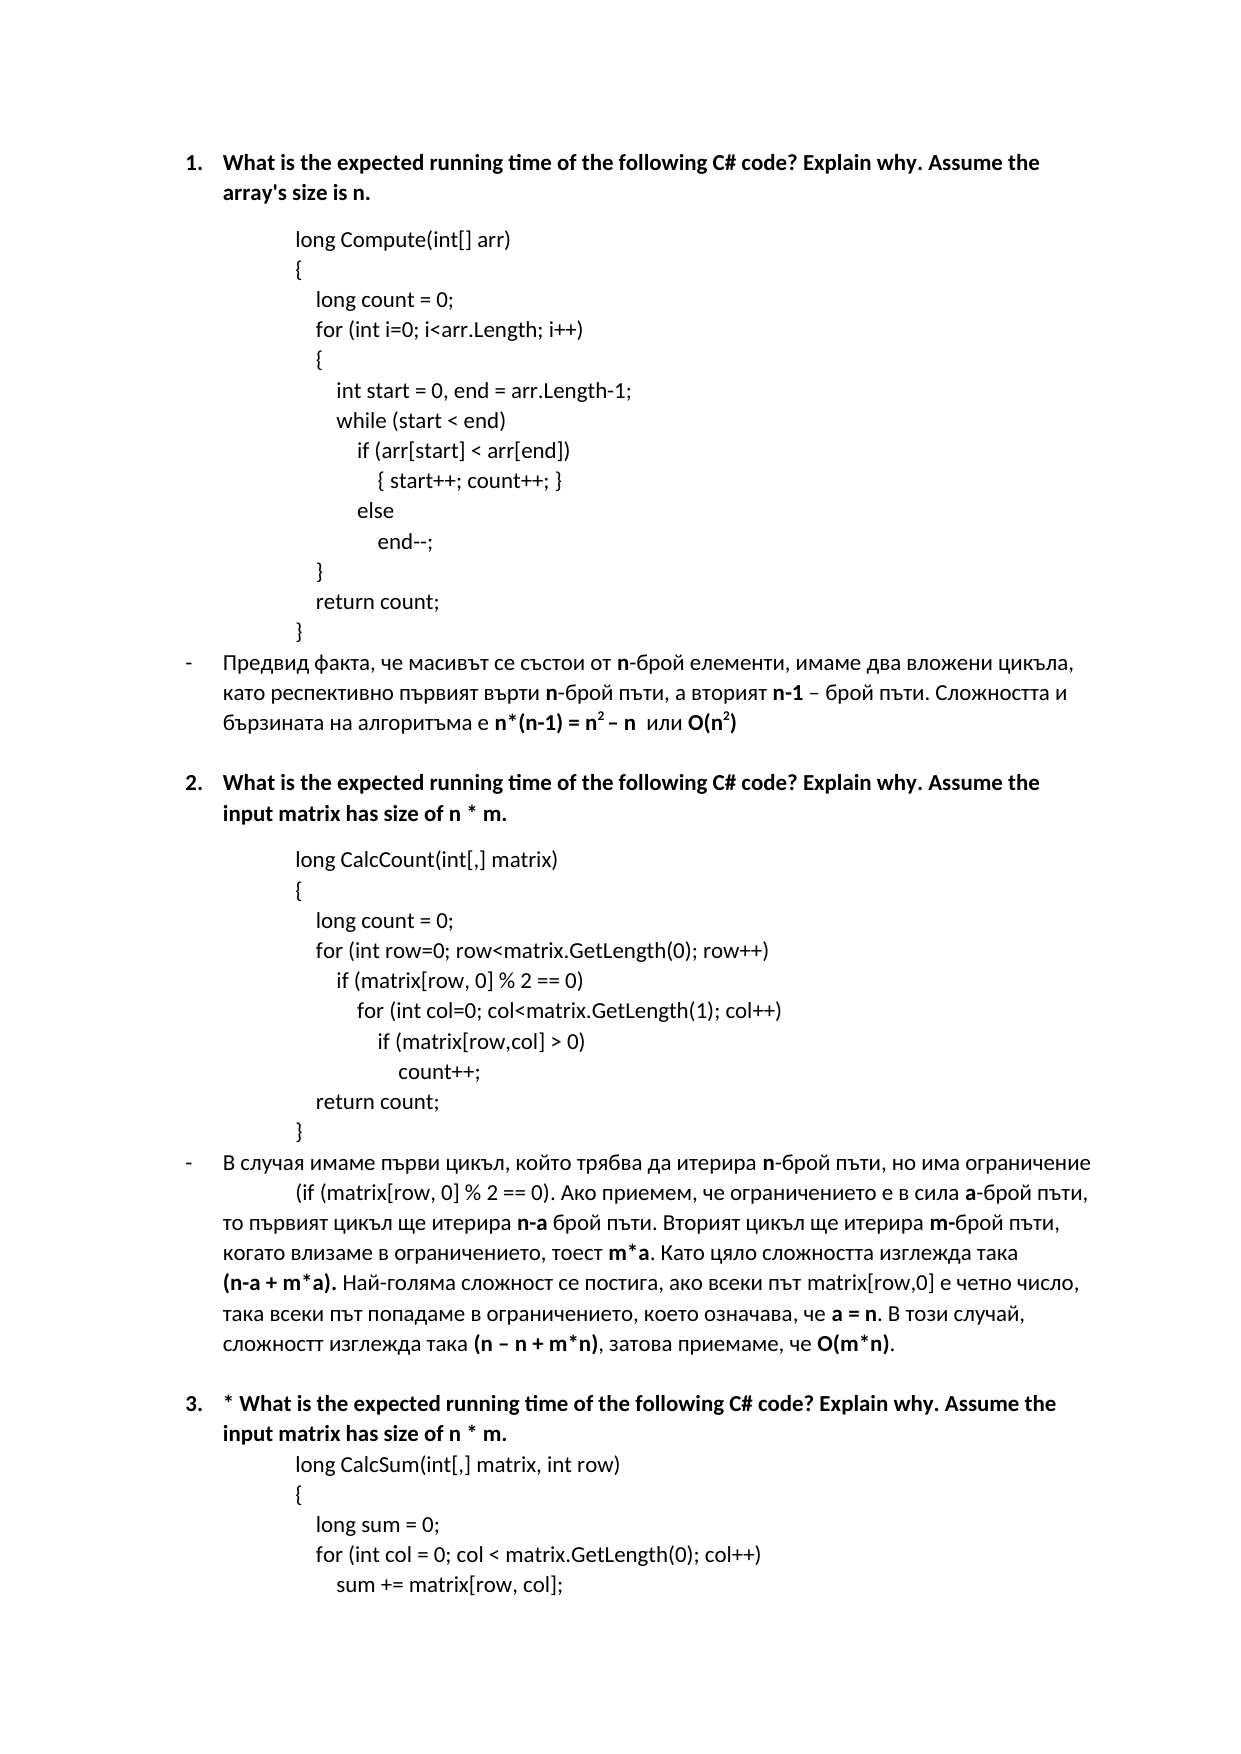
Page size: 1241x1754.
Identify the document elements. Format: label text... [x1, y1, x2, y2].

list What is the expected running time of the following C# code? Explain why. Assume the input matrix has size of n * m. [185, 768, 1093, 827]
text long count = 0; [295, 906, 1093, 934]
text long Compute(int[] arr) [295, 225, 1093, 253]
text { [295, 876, 1093, 904]
text } [295, 1117, 1093, 1145]
list Предвид факта, че масивът се състои от n-брой елементи, имаме два вложени цикъла, като респективно първият върти n-брой пъти, а вторият n-1 – брой пъти. Сложността и бързината на алгоритъма е n*(n-1) = n2 – n или O(n2) [185, 648, 1093, 736]
list (n-a + m*a). Най-голяма сложност се постига, ако всеки път matrix[row,0] е четно число, така всеки път попадаме в ограничението, което означава, че a = n. В този случай, сложностт изглежда така (n – n + m*n), затова приемаме, че O(m*n). [223, 1268, 1093, 1357]
text long CalcCount(int[,] matrix) [295, 846, 1093, 873]
text for (int i=0; i<arr.Length; i++) [295, 315, 1093, 343]
text } [295, 617, 1093, 645]
text count++; [295, 1057, 1093, 1085]
text { [295, 1480, 1093, 1508]
text for (int row=0; row<matrix.GetLength(0); row++) [295, 936, 1093, 964]
text else [295, 497, 1093, 524]
list * What is the expected running time of the following C# code? Explain why. Assume the input matrix has size of n * m. [185, 1389, 1093, 1447]
text if (matrix[row, 0] % 2 == 0) [295, 966, 1093, 994]
text if (arr[start] < arr[end]) [295, 436, 1093, 464]
text int start = 0, end = arr.Length-1; [295, 376, 1093, 404]
text if (matrix[row,col] > 0) [295, 1027, 1093, 1055]
text for (int col=0; col<matrix.GetLength(1); col++) [295, 997, 1093, 1024]
text { start++; count++; } [295, 466, 1093, 494]
text return count; [295, 587, 1093, 615]
list В случая имаме първи цикъл, който трябва да итерира n-брой пъти, но има ограничение (if (matrix[row, 0] % 2 == 0). Ако приемем, че ограничението е в сила a-брой пъти, то първият цикъл ще итерира n-a брой пъти. Вторият цикъл ще итерира m-брой пъти, когато влизаме в ограничението, тоест m*a. Като цяло сложността изглежда така [185, 1148, 1093, 1266]
text sum += matrix[row, col]; [295, 1571, 1093, 1598]
text long count = 0; [295, 285, 1093, 313]
list What is the expected running time of the following C# code? Explain why. Assume the array's size is n. [185, 148, 1093, 206]
text long sum = 0; [295, 1510, 1093, 1538]
text } [295, 557, 1093, 585]
text long CalcSum(int[,] matrix, int row) [295, 1450, 1093, 1478]
text { [295, 255, 1093, 283]
text while (start < end) [295, 406, 1093, 434]
text end--; [295, 527, 1093, 555]
text return count; [295, 1087, 1093, 1115]
text { [295, 346, 1093, 373]
text for (int col = 0; col < matrix.GetLength(0); col++) [295, 1540, 1093, 1568]
